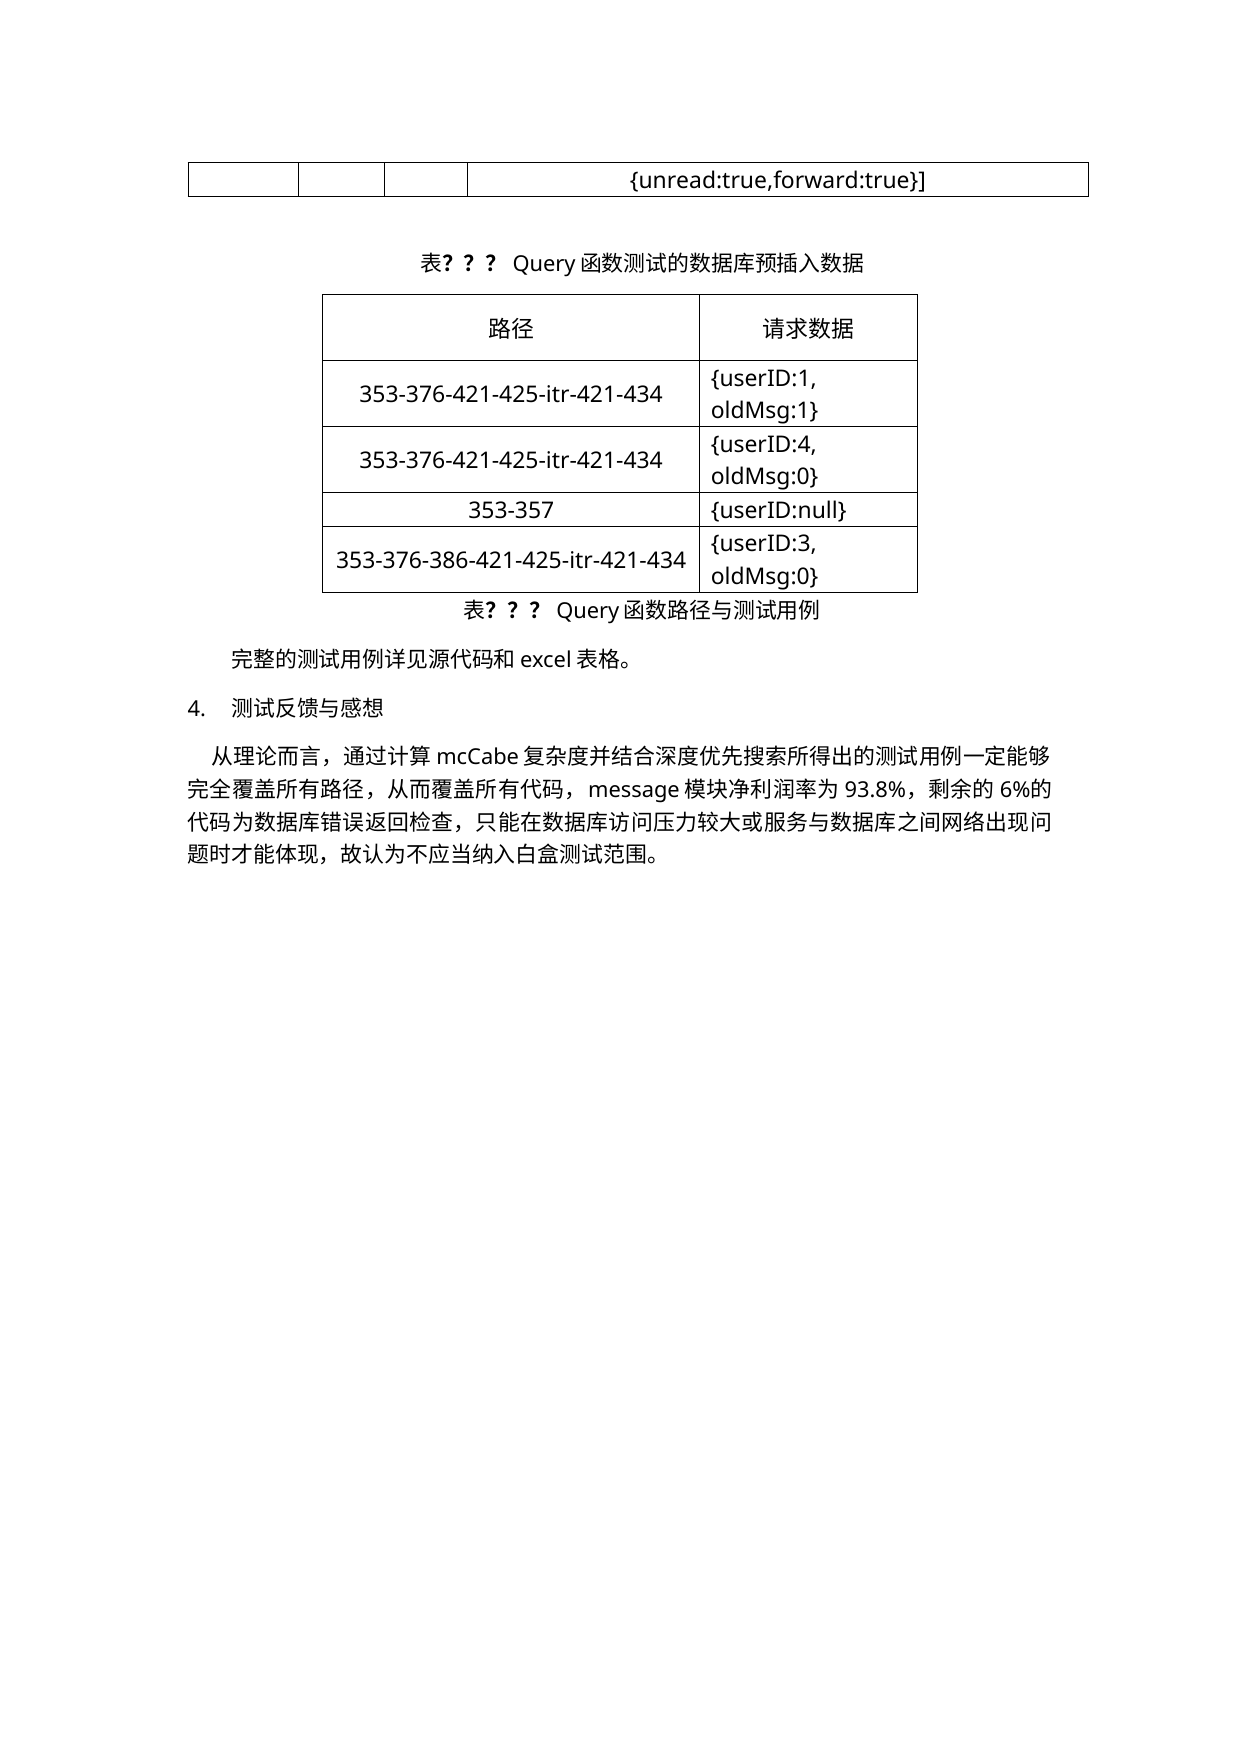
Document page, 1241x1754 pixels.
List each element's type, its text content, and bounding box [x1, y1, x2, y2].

table_cell 1 [385, 163, 467, 196]
list 测试反馈与感想 [187, 690, 1053, 723]
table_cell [468, 163, 1088, 196]
text 从理论而言，通过计算mcCabe复杂度并结合深度优先搜索所得出的测试用例一定能够完全覆盖所有路径，从而覆盖所有代码，message模块净利润率为93.8%，剩余的6%的代码为数据库错误返回检查，只能在数据库访问压力较大或服务与数据库之间网络出现问题时才能体现，故认为不应当纳入白盒测试范围。 [187, 739, 1053, 869]
list 表？？？ Query函数测试的数据库预插入数据 [231, 245, 1053, 278]
table_cell 1 [189, 163, 298, 196]
table_cell {userID:1, oldMsg:1} [700, 361, 917, 426]
table_cell 353-376-386-421-425-itr-421-434 [323, 527, 699, 592]
table_header 路径 [323, 295, 699, 360]
table_cell 353-376-421-425-itr-421-434 [323, 361, 699, 426]
table_cell 3 [299, 163, 384, 196]
list 完整的测试用例详见源代码和excel表格。 [231, 642, 1053, 674]
list 表？？？ Query函数路径与测试用例 [231, 593, 1053, 625]
table_cell {userID:4, oldMsg:0} [700, 427, 917, 492]
table_cell 353-357 [323, 493, 699, 526]
table_cell 353-376-421-425-itr-421-434 [323, 427, 699, 492]
table_cell {userID:3, oldMsg:0} [700, 527, 917, 592]
table_header 请求数据 [700, 295, 917, 360]
table_cell {userID:null} [700, 493, 917, 526]
